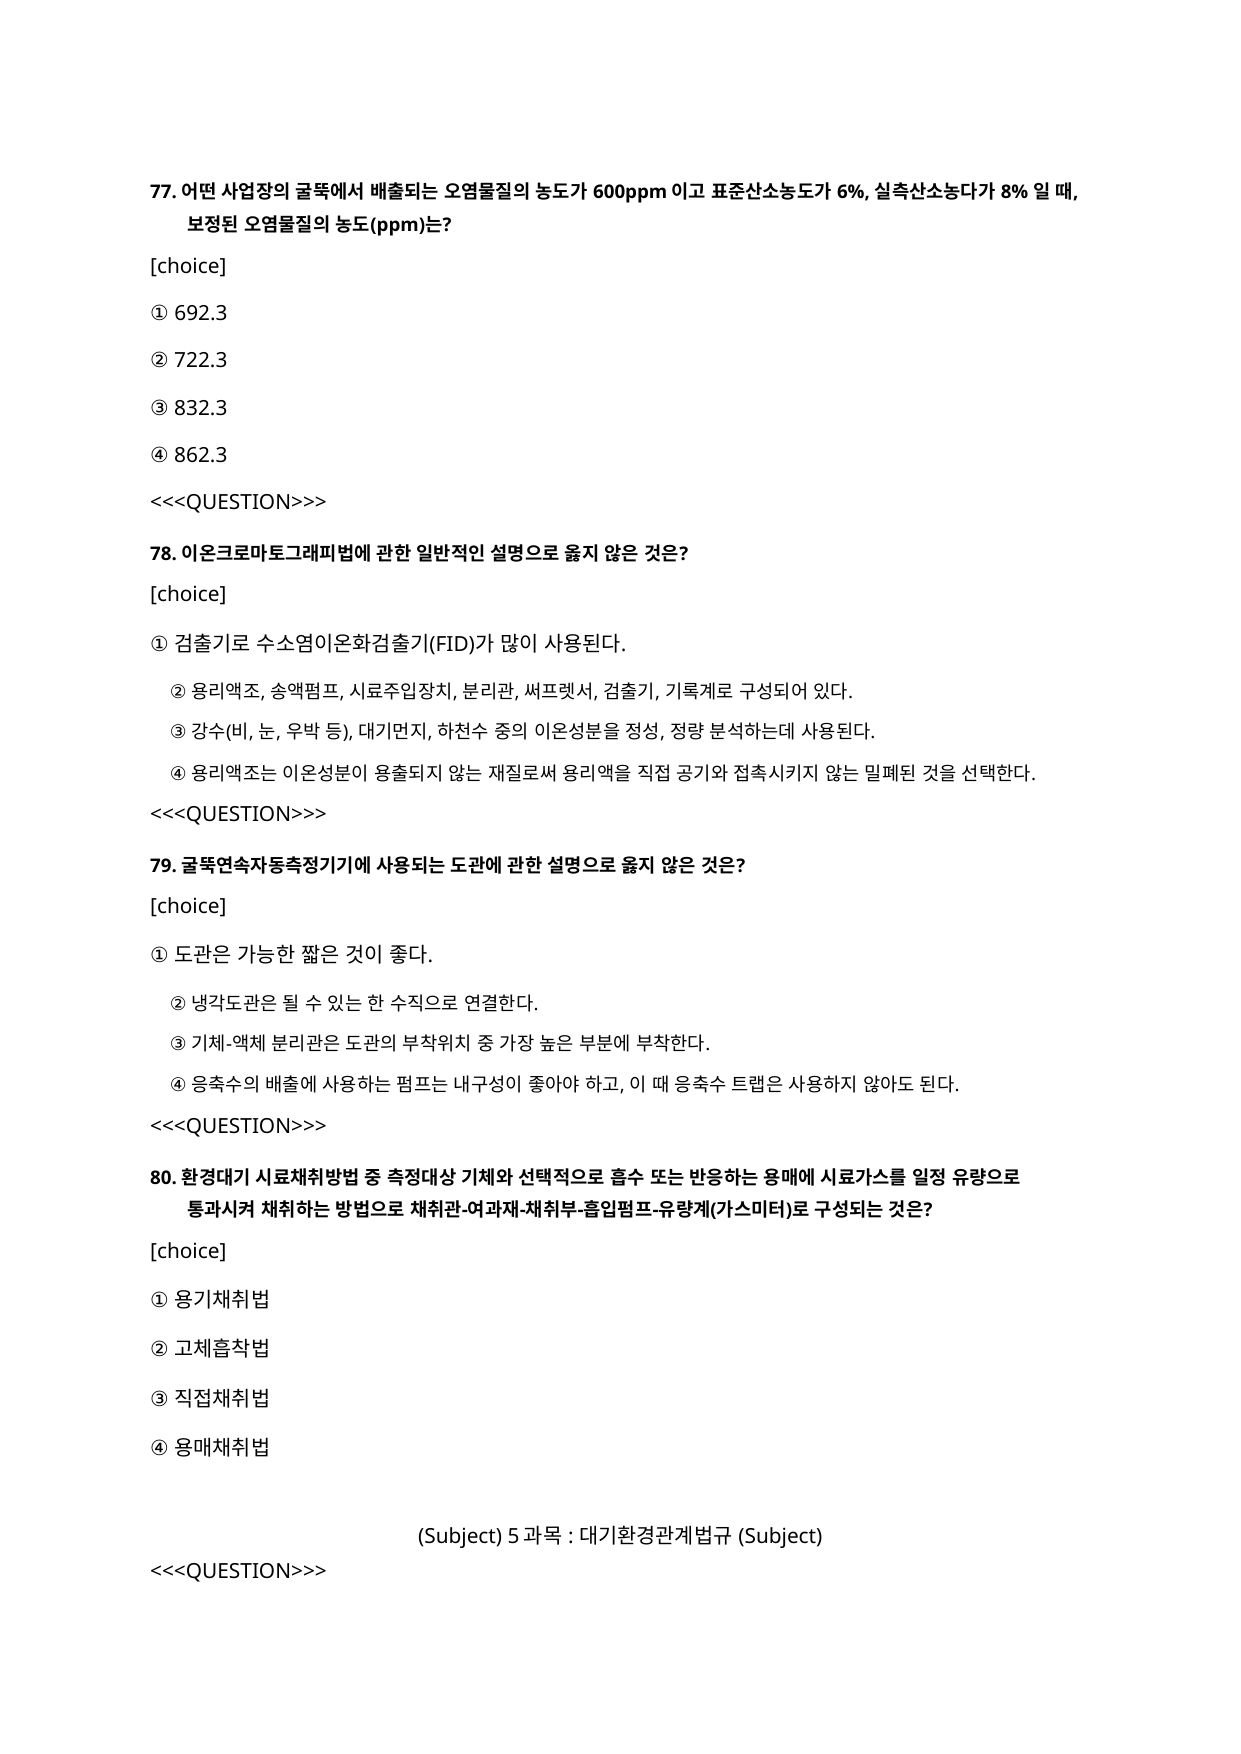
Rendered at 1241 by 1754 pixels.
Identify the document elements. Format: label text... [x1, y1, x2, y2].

text ① 용기채취법 [150, 1283, 1090, 1313]
text ③ 강수(비, 눈, 우박 등), 대기먼지, 하천수 중의 이온성분을 정성, 정량 분석하는데 사용된다. [150, 717, 1090, 744]
text ③ 832.3 [150, 393, 1090, 421]
text ② 722.3 [150, 345, 1090, 374]
text ① 692.3 [150, 298, 1090, 326]
text <<<QUESTION>>> [150, 1111, 1090, 1139]
text ① 도관은 가능한 짧은 것이 좋다. [150, 939, 1090, 969]
text <<<QUESTION>>> [150, 487, 1090, 516]
text 80. 환경대기 시료채취방법 중 측정대상 기체와 선택적으로 흡수 또는 반응하는 용매에 시료가스를 일정 유량으로 통과시켜 채취하는 방법으로 채취관-여과재-채취부-흡입펌프-유량계(가스미터)로 구성되는 것은? [150, 1162, 1090, 1222]
text 79. 굴뚝연속자동측정기기에 사용되는 도관에 관한 설명으로 옳지 않은 것은? [150, 851, 1090, 878]
text <<<QUESTION>>> [150, 799, 1090, 827]
text ② 고체흡착법 [150, 1333, 1090, 1363]
text [choice] [150, 891, 1090, 920]
text [choice] [150, 251, 1090, 279]
text ② 냉각도관은 될 수 있는 한 수직으로 연결한다. [150, 988, 1090, 1015]
text ④ 용리액조는 이온성분이 용출되지 않는 재질로써 용리액을 직접 공기와 접촉시키지 않는 밀폐된 것을 선택한다. [150, 758, 1090, 785]
text ④ 862.3 [150, 440, 1090, 468]
text (Subject) 5과목 : 대기환경관계법규 (Subject) [150, 1520, 1090, 1550]
text ④ 용매채취법 [150, 1431, 1090, 1462]
text ② 용리액조, 송액펌프, 시료주입장치, 분리관, 써프렛서, 검출기, 기록계로 구성되어 있다. [150, 676, 1090, 703]
text [choice] [150, 579, 1090, 608]
text ④ 응축수의 배출에 사용하는 펌프는 내구성이 좋아야 하고, 이 때 응축수 트랩은 사용하지 않아도 된다. [150, 1070, 1090, 1097]
text [choice] [150, 1236, 1090, 1264]
text ③ 직접채취법 [150, 1382, 1090, 1412]
text ③ 기체-액체 분리관은 도관의 부착위치 중 가장 높은 부분에 부착한다. [150, 1029, 1090, 1056]
text <<<QUESTION>>> [150, 1556, 1090, 1584]
text 78. 이온크로마토그래피법에 관한 일반적인 설명으로 옳지 않은 것은? [150, 539, 1090, 566]
text ① 검출기로 수소염이온화검출기(FID)가 많이 사용된다. [150, 627, 1090, 657]
text 77. 어떤 사업장의 굴뚝에서 배출되는 오염물질의 농도가 600ppm이고 표준산소농도가 6%, 실측산소농다가 8% 일 때, 보정된 오염물질의 농도(ppm)는? [150, 177, 1090, 237]
